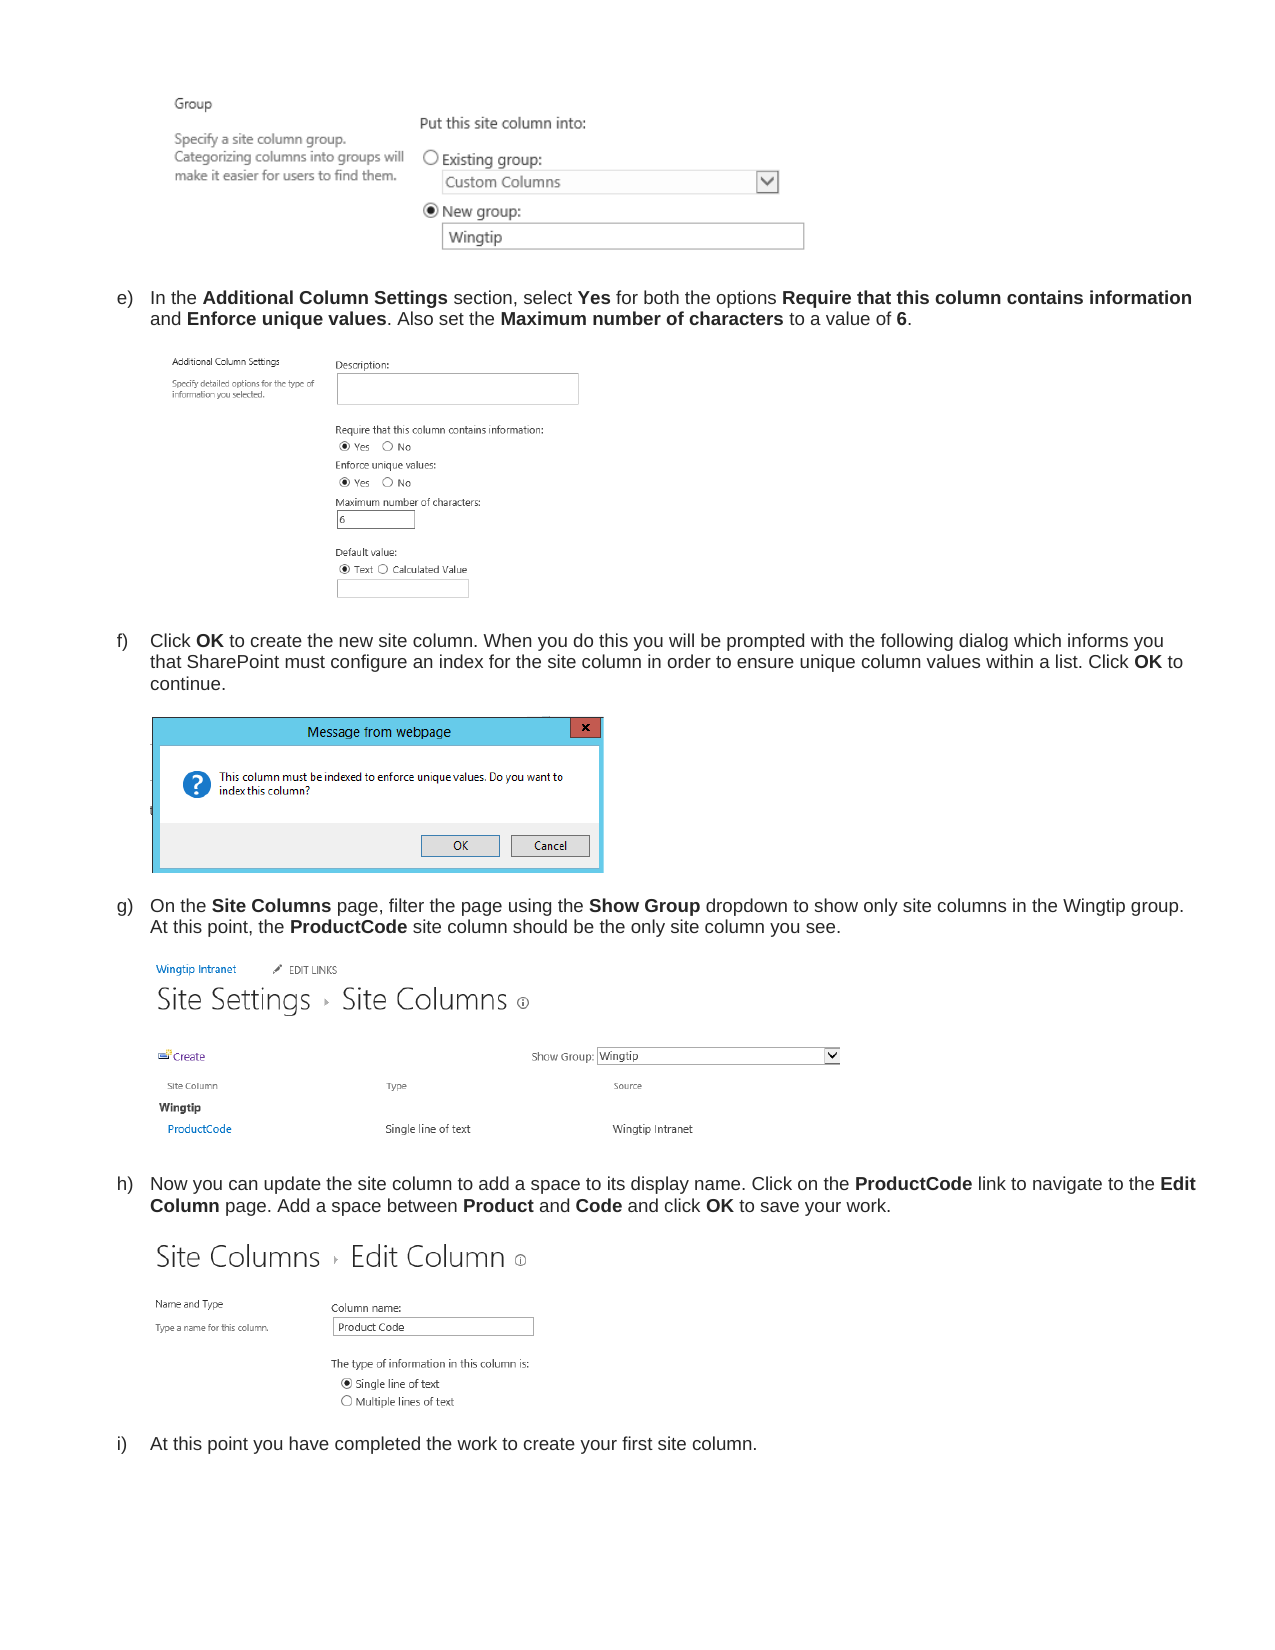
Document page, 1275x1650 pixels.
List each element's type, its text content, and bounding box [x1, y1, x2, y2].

text Now you can update the site column to add a space to its display name. Click on the ProductCode link to navigate to the Edit Column page. Add a space between Product and Code and click OK to save your work. [117, 1173, 1200, 1216]
text Click OK to create the new site column. When you do this you will be prompted with the following dialog which informs you that SharePoint must configure an index for the site column in order to ensure unique column values within a list. Click OK to continue. [117, 630, 1200, 694]
text In the Additional Column Settings section, select Yes for both the options Require that this column contains information and Enforce unique values. Also set the Maximum number of characters to a value of 6. [117, 286, 1200, 329]
picture [150, 1237, 583, 1411]
text At this point you have completed the work to create your first site column. [117, 1433, 1200, 1454]
picture [150, 716, 604, 873]
text On the Site Columns page, filter the page using the Show Group dropdown to show only site columns in the Wingtip group. At this point, the ProductCode site column should be the only site column you see. [117, 895, 1200, 938]
picture [150, 351, 603, 608]
picture [150, 84, 822, 265]
picture [150, 959, 840, 1151]
